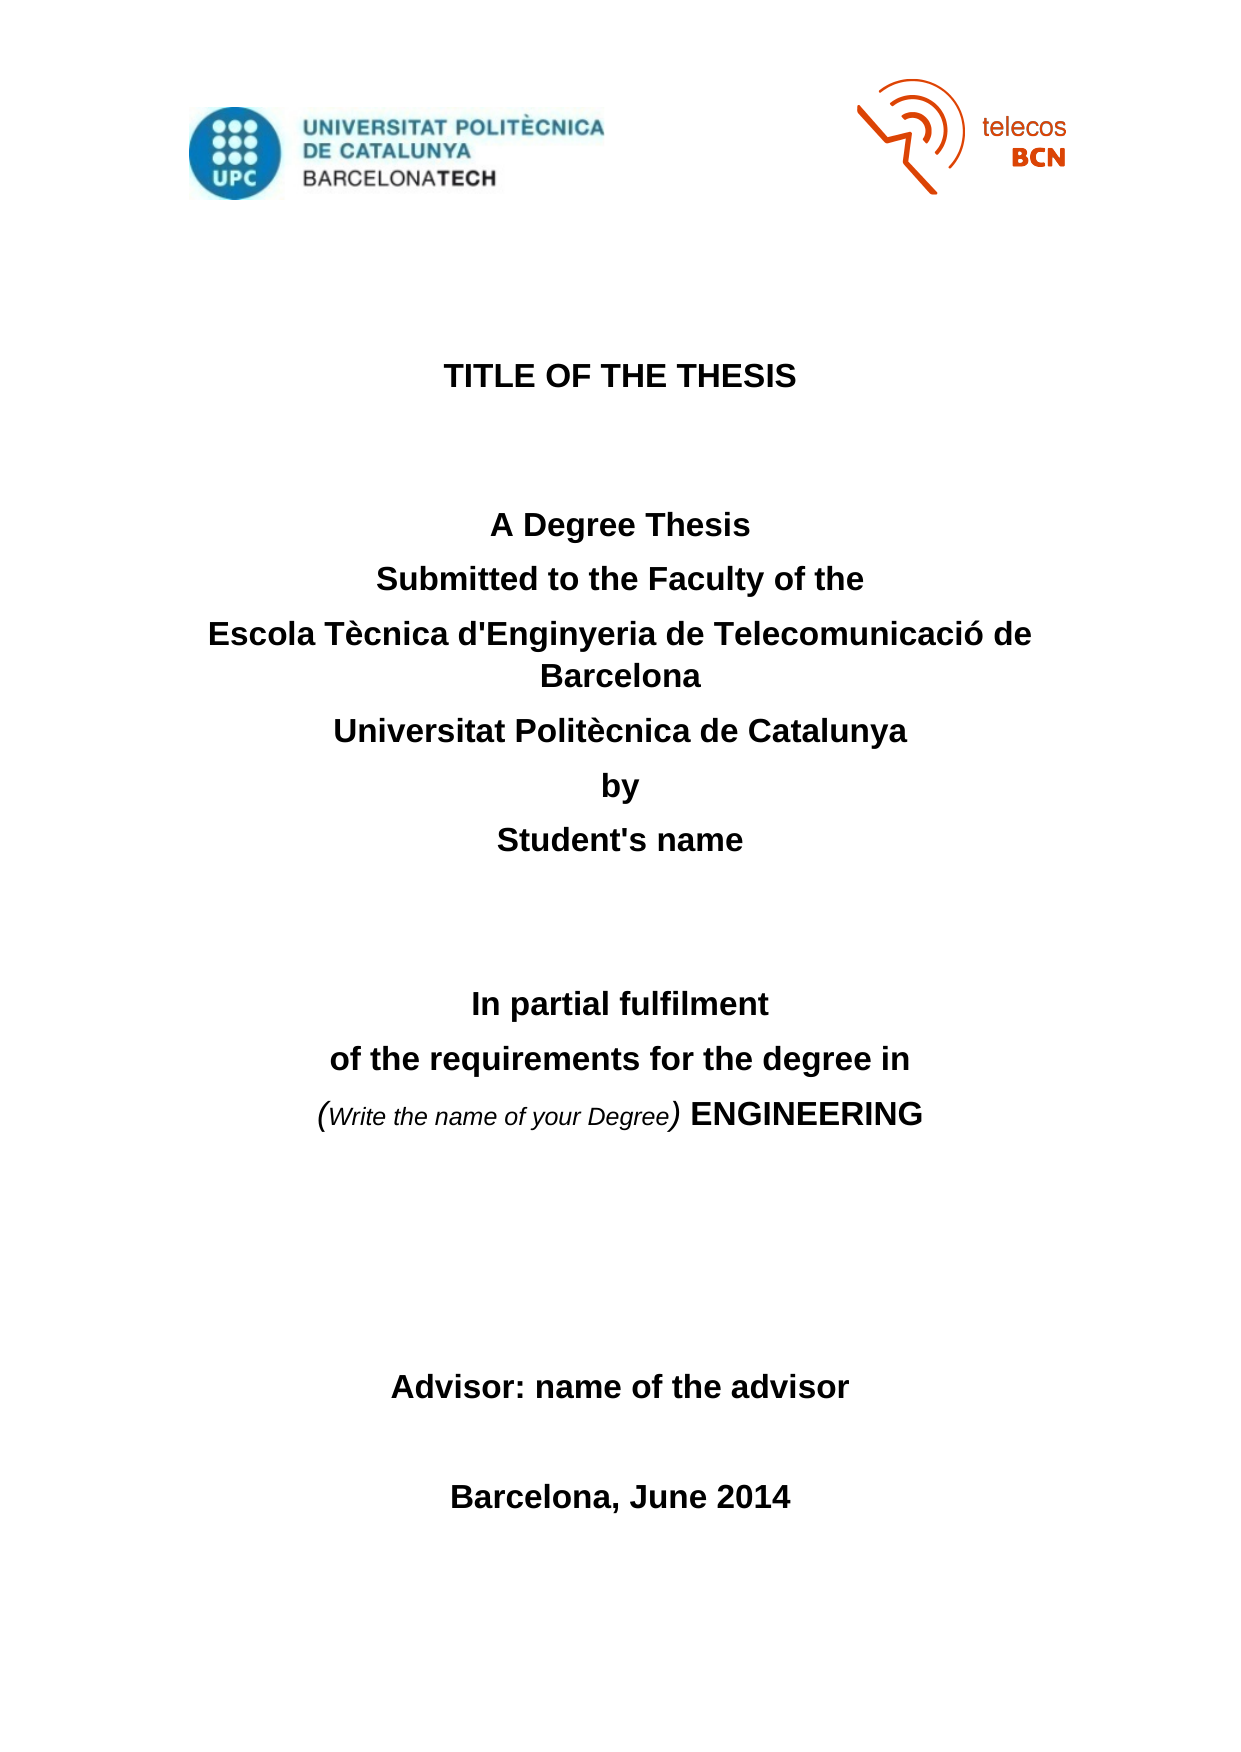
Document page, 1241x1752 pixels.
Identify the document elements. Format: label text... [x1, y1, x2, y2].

text TITLE OF THE THESIS [165, 356, 1075, 394]
text A Degree Thesis [165, 505, 1075, 543]
text Advisor: name of the advisor [165, 1367, 1075, 1406]
text Escola Tècnica d'Enginyeria de Telecomunicació de Barcelona [165, 614, 1075, 695]
text Universitat Politècnica de Catalunya [165, 711, 1075, 749]
text Barcelona, June 2014 [165, 1477, 1075, 1515]
text In partial fulfilment [165, 984, 1075, 1023]
text (Write the name of your Degree) ENGINEERING [165, 1094, 1075, 1132]
text of the requirements for the degree in [165, 1039, 1075, 1078]
picture [189, 107, 605, 200]
text by [165, 766, 1075, 804]
text Submitted to the Faculty of the [165, 559, 1075, 598]
text Student's name [165, 820, 1075, 859]
picture [848, 73, 1075, 200]
